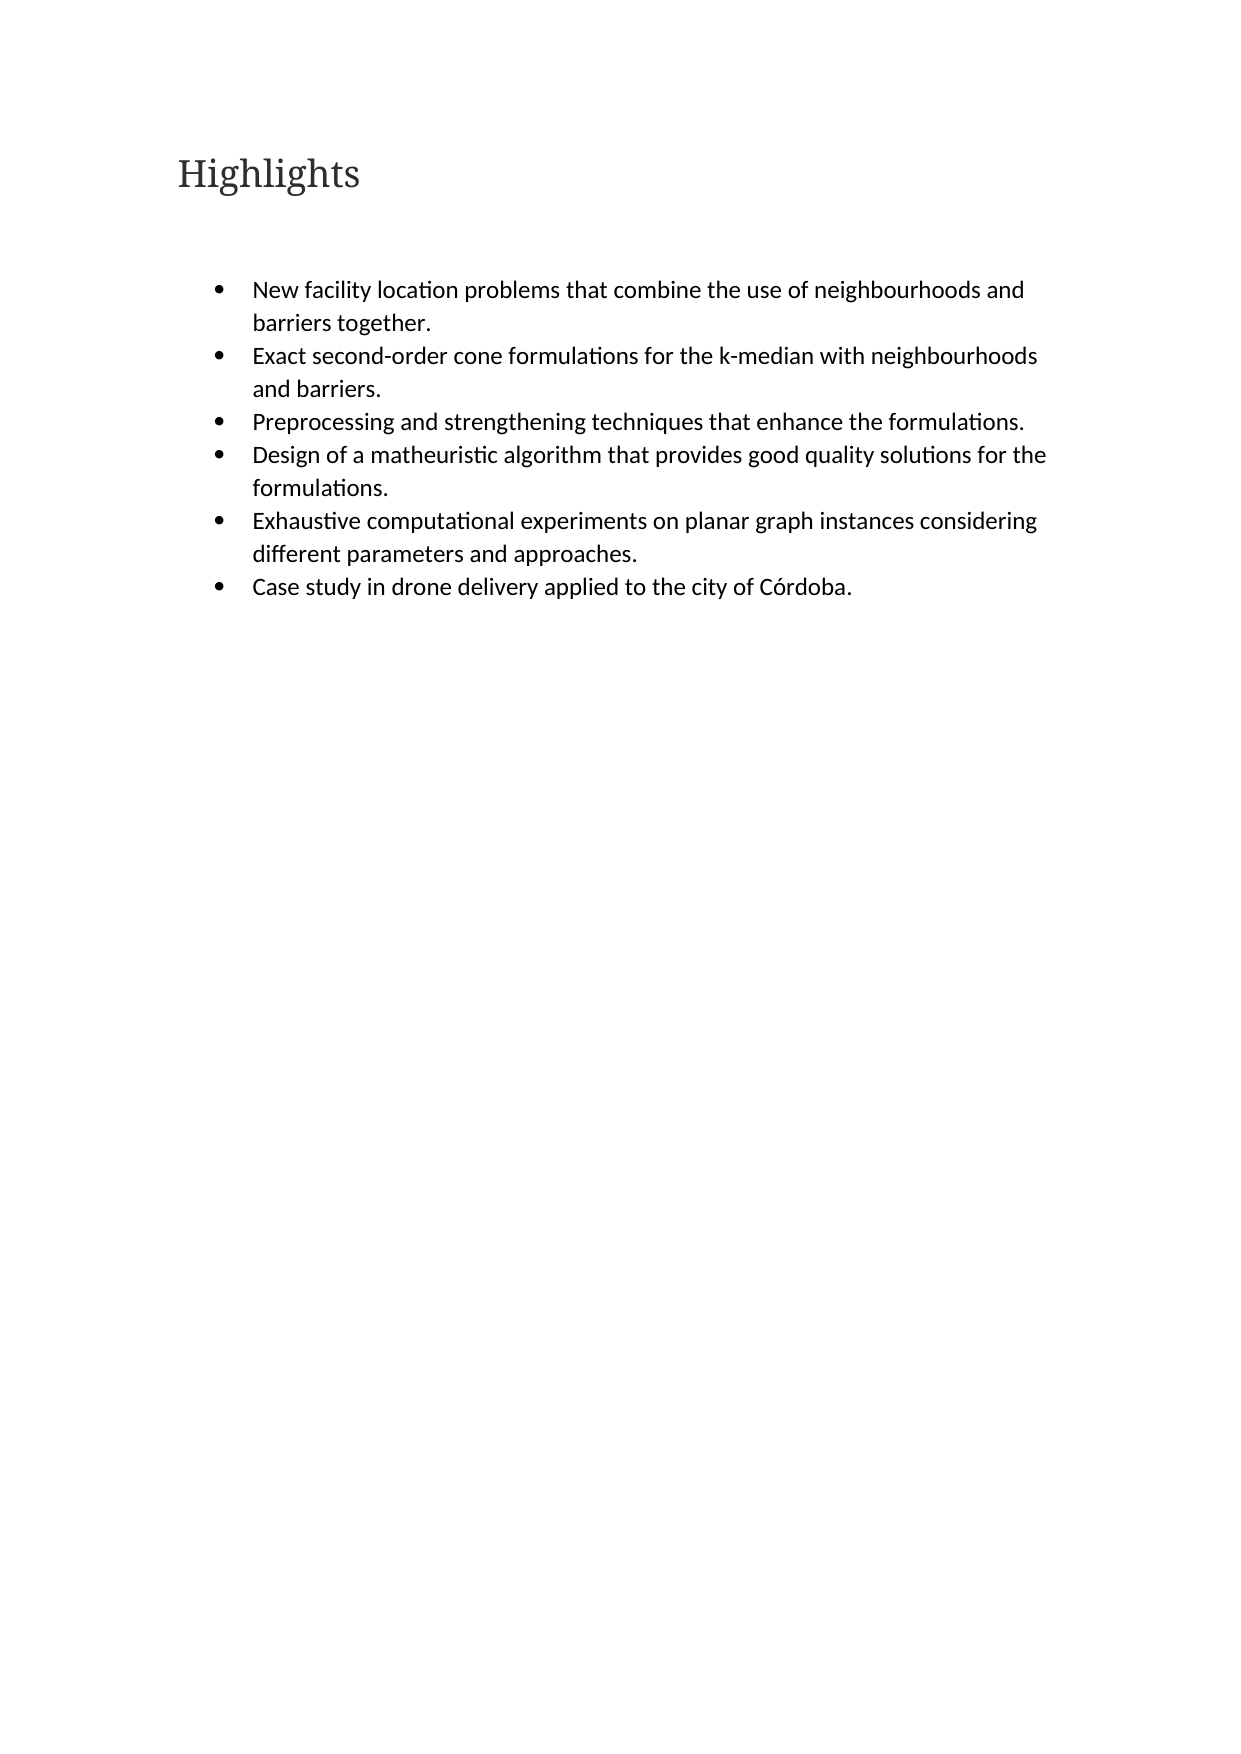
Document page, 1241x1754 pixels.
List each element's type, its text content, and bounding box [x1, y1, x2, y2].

list Exhaustive computational experiments on planar graph instances considering different parameters and approaches. [215, 505, 1063, 568]
text Highlights [177, 148, 1063, 199]
list Preprocessing and strengthening techniques that enhance the formulations. [215, 406, 1063, 437]
list Exact second-order cone formulations for the k-median with neighbourhoods and barriers. [215, 341, 1063, 404]
list Case study in drone delivery applied to the city of Córdoba. [215, 571, 1063, 601]
list New facility location problems that combine the use of neighbourhoods and barriers together. [215, 275, 1063, 338]
list Design of a matheuristic algorithm that provides good quality solutions for the formulations. [215, 439, 1063, 503]
